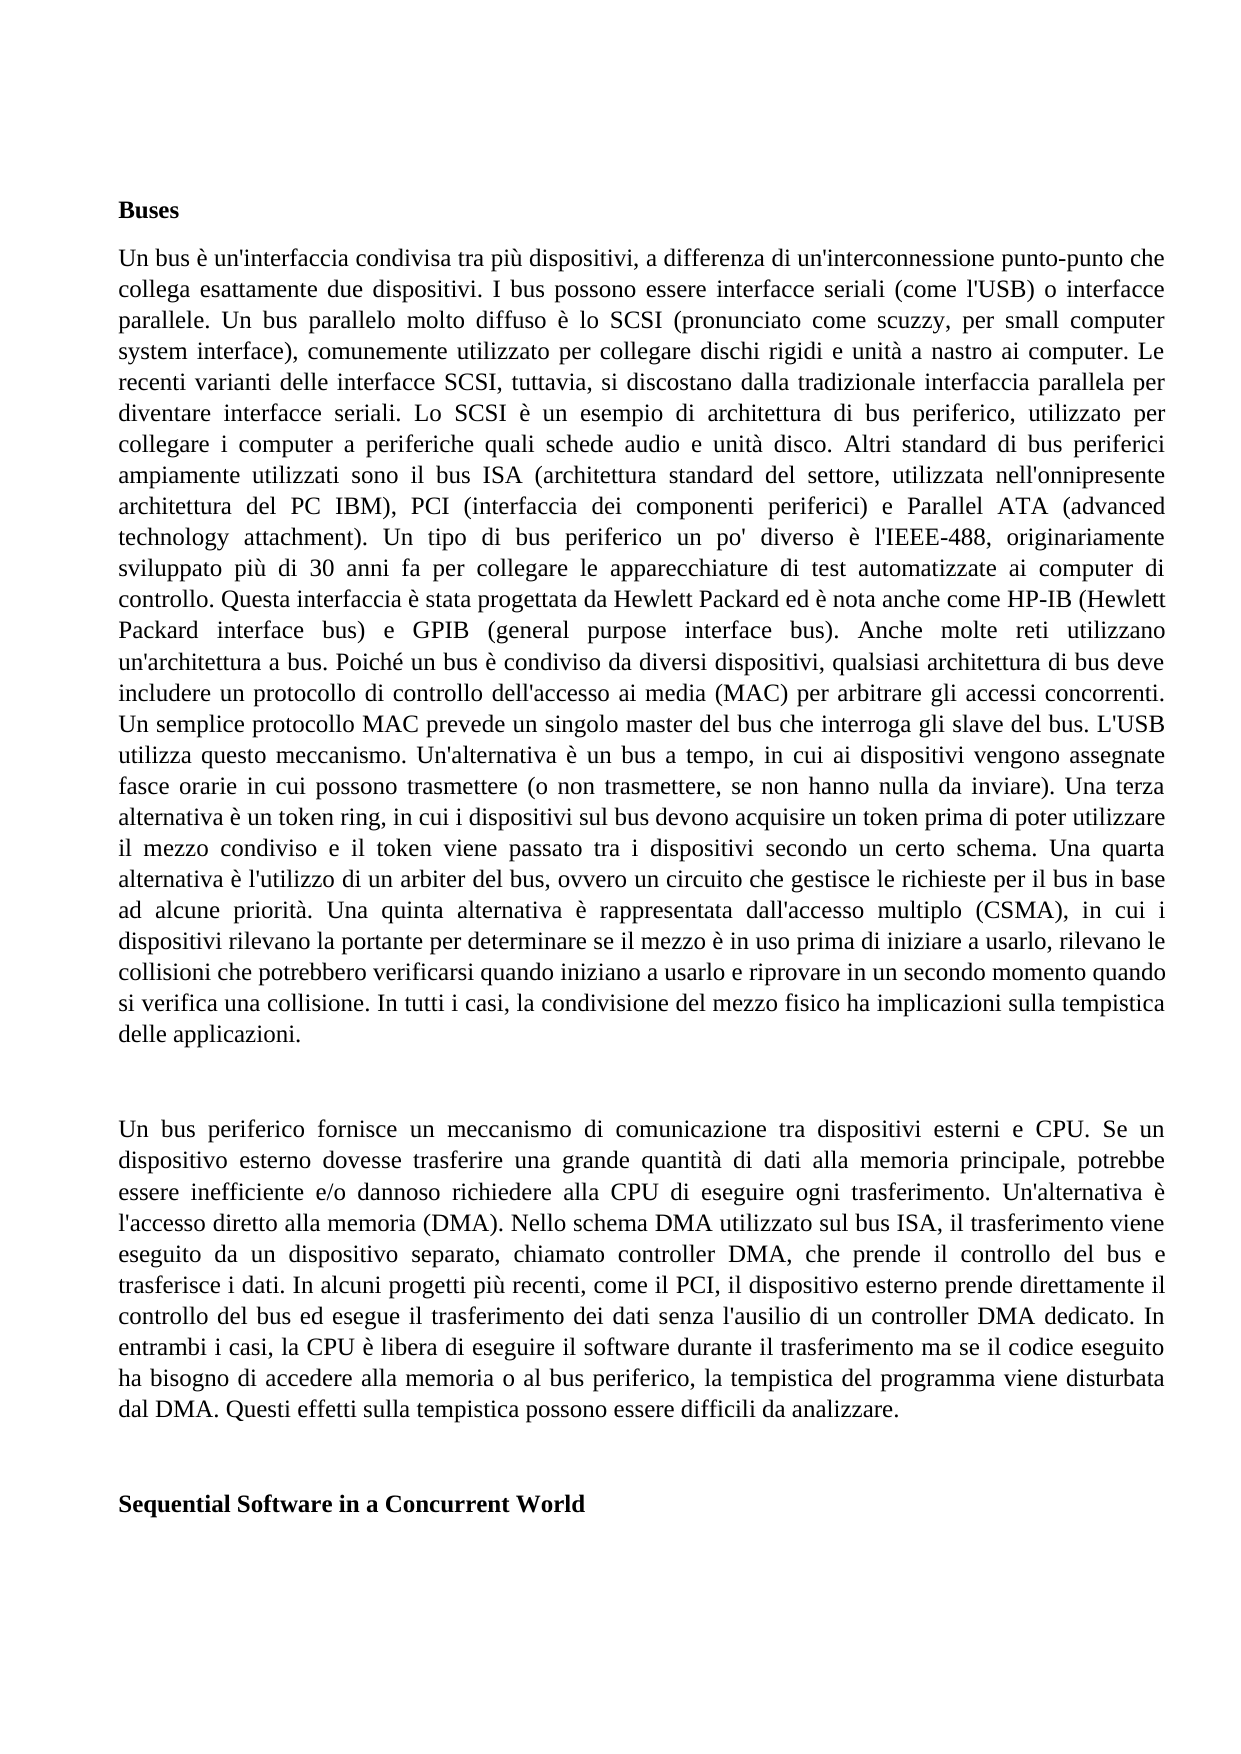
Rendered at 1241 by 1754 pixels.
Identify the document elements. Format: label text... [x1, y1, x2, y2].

text Un bus periferico fornisce un meccanismo di comunicazione tra dispositivi esterni e CPU. Se un dispositivo esterno dovesse trasferire una grande quantità di dati alla memoria principale, potrebbe essere inefficiente e/o dannoso richiedere alla CPU di eseguire ogni trasferimento. Un'alternativa è l'accesso diretto alla memoria (DMA). Nello schema DMA utilizzato sul bus ISA, il trasferimento viene eseguito da un dispositivo separato, chiamato controller DMA, che prende il controllo del bus e trasferisce i dati. In alcuni progetti più recenti, come il PCI, il dispositivo esterno prende direttamente il controllo del bus ed esegue il trasferimento dei dati senza l'ausilio di un controller DMA dedicato. In entrambi i casi, la CPU è libera di eseguire il software durante il trasferimento ma se il codice eseguito ha bisogno di accedere alla memoria o al bus periferico, la tempistica del programma viene disturbata dal DMA. Questi effetti sulla tempistica possono essere difficili da analizzare. [118, 1114, 1167, 1423]
text Un bus è un'interfaccia condivisa tra più dispositivi, a differenza di un'interconnessione punto-punto che collega esattamente due dispositivi. I bus possono essere interfacce seriali (come l'USB) o interfacce parallele. Un bus parallelo molto diffuso è lo SCSI (pronunciato come scuzzy, per small computer system interface), comunemente utilizzato per collegare dischi rigidi e unità a nastro ai computer. Le recenti varianti delle interfacce SCSI, tuttavia, si discostano dalla tradizionale interfaccia parallela per diventare interfacce seriali. Lo SCSI è un esempio di architettura di bus periferico, utilizzato per collegare i computer a periferiche quali schede audio e unità disco. Altri standard di bus periferici ampiamente utilizzati sono il bus ISA (architettura standard del settore, utilizzata nell'onnipresente architettura del PC IBM), PCI (interfaccia dei componenti periferici) e Parallel ATA (advanced technology attachment). Un tipo di bus periferico un po' diverso è l'IEEE-488, originariamente sviluppato più di 30 anni fa per collegare le apparecchiature di test automatizzate ai computer di controllo. Questa interfaccia è stata progettata da Hewlett Packard ed è nota anche come HP-IB (Hewlett Packard interface bus) e GPIB (general purpose interface bus). Anche molte reti utilizzano un'architettura a bus. Poiché un bus è condiviso da diversi dispositivi, qualsiasi architettura di bus deve includere un protocollo di controllo dell'accesso ai media (MAC) per arbitrare gli accessi concorrenti. Un semplice protocollo MAC prevede un singolo master del bus che interroga gli slave del bus. L'USB utilizza questo meccanismo. Un'alternativa è un bus a tempo, in cui ai dispositivi vengono assegnate fasce orarie in cui possono trasmettere (o non trasmettere, se non hanno nulla da inviare). Una terza alternativa è un token ring, in cui i dispositivi sul bus devono acquisire un token prima di poter utilizzare il mezzo condiviso e il token viene passato tra i dispositivi secondo un certo schema. Una quarta alternativa è l'utilizzo di un arbiter del bus, ovvero un circuito che gestisce le richieste per il bus in base ad alcune priorità. Una quinta alternativa è rappresentata dall'accesso multiplo (CSMA), in cui i dispositivi rilevano la portante per determinare se il mezzo è in uso prima di iniziare a usarlo, rilevano le collisioni che potrebbero verificarsi quando iniziano a usarlo e riprovare in un secondo momento quando si verifica una collisione. In tutti i casi, la condivisione del mezzo fisico ha implicazioni sulla tempistica delle applicazioni. [118, 243, 1167, 1048]
text Sequential Software in a Concurrent World [118, 1489, 1167, 1518]
text Buses [118, 195, 1167, 224]
